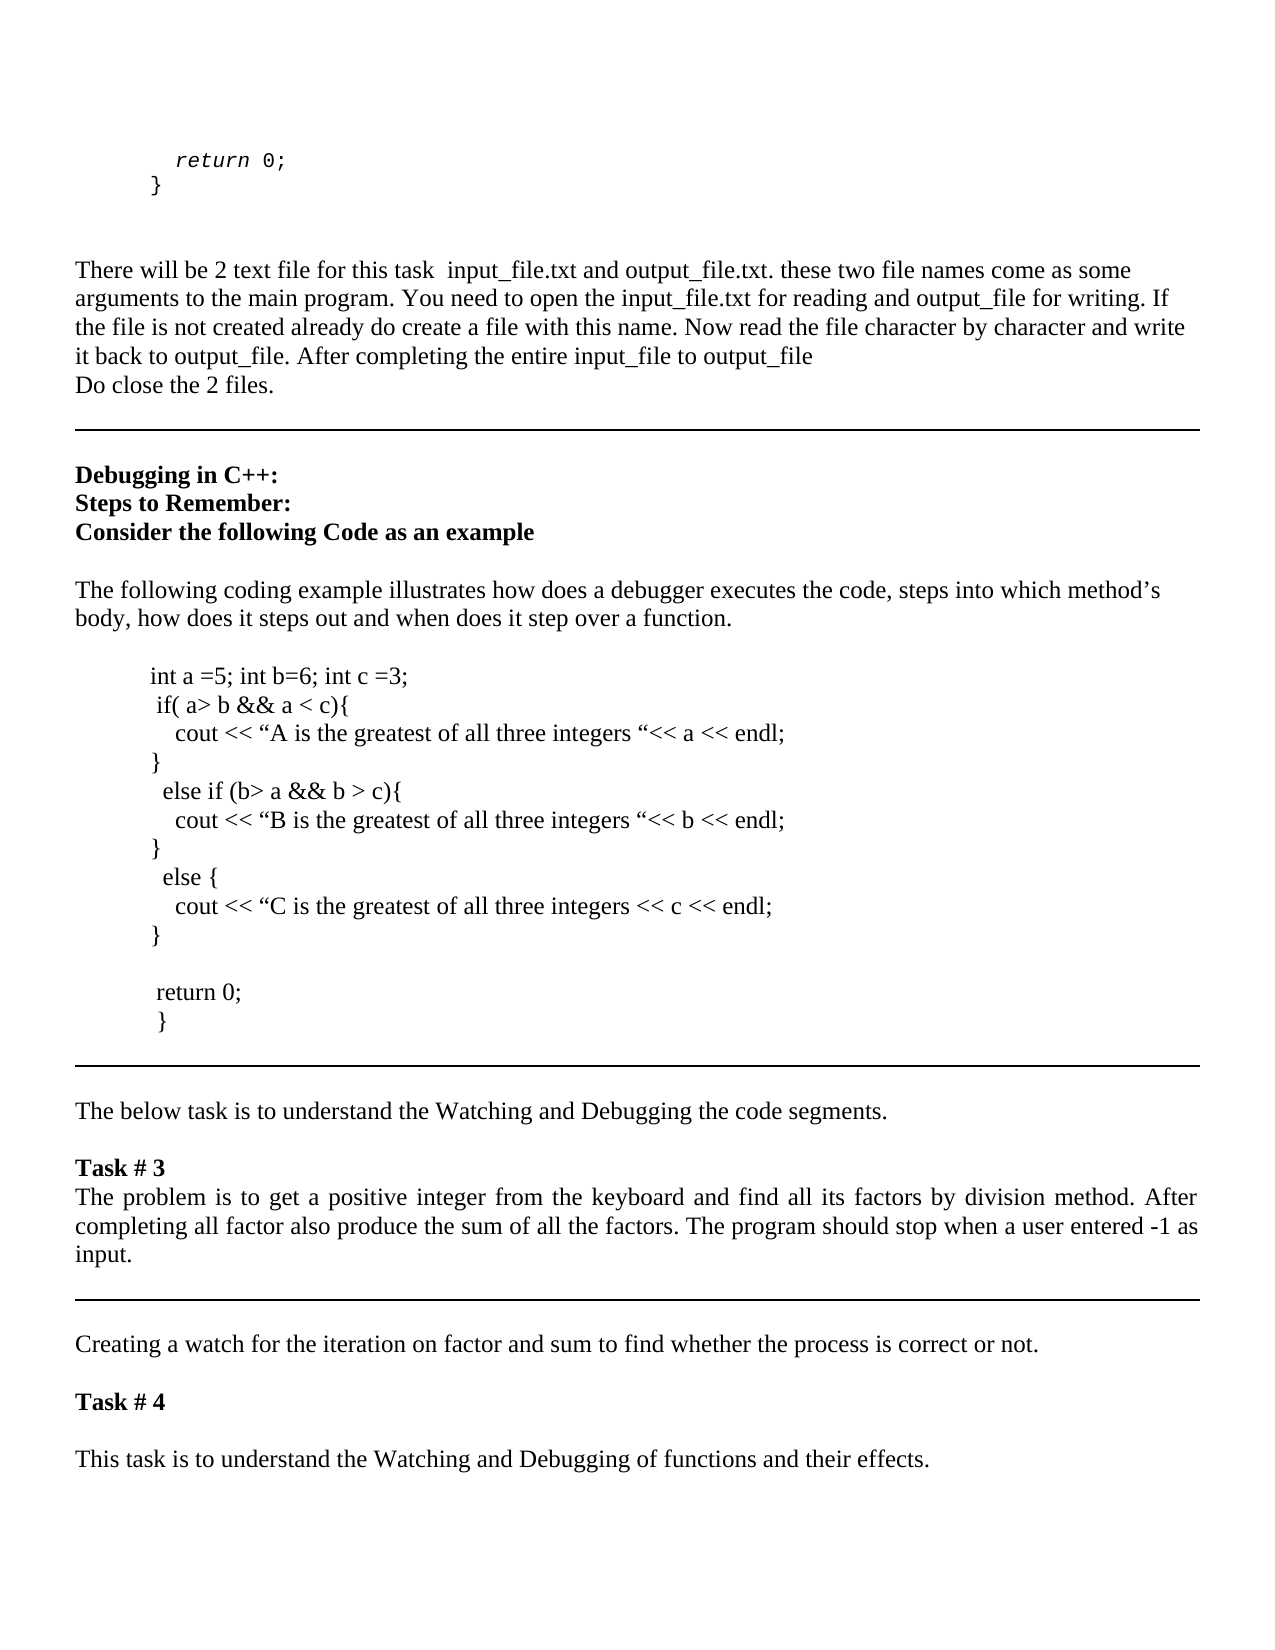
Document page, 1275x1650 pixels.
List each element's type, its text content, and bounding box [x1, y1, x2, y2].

text } [150, 747, 1125, 776]
text Creating a watch for the iteration on factor and sum to find whether the process is correct or not. [75, 1329, 1200, 1358]
text Task # 4 [75, 1387, 1200, 1416]
text The below task is to understand the Watching and Debugging the code segments. [75, 1096, 1200, 1124]
text } [150, 1006, 1125, 1035]
text There will be 2 text file for this task input_file.txt and output_file.txt. these two file names come as some arguments to the main program. You need to open the input_file.txt for reading and output_file for writing. If the file is not created already do create a file with this name. Now read the file character by character and write it back to output_file. After completing the entire input_file to output_file [75, 255, 1200, 370]
text return 0; [150, 150, 1125, 174]
text } [150, 920, 1125, 948]
text cout << “C is the greatest of all three integers << c << endl; [150, 891, 1125, 920]
text Do close the 2 files. [75, 370, 1200, 398]
text cout << “B is the greatest of all three integers “<< b << endl; [150, 805, 1125, 833]
text } [150, 833, 1125, 862]
text Consider the following Code as an example [75, 517, 1200, 546]
text if( a> b && a < c){ [150, 690, 1125, 718]
text Steps to Remember: [75, 488, 1200, 517]
text cout << “A is the greatest of all three integers “<< a << endl; [150, 718, 1125, 747]
text return 0; [150, 977, 1125, 1006]
text This task is to understand the Watching and Debugging of functions and their effects. [75, 1444, 1200, 1473]
text else { [150, 862, 1125, 891]
text else if (b> a && b > c){ [150, 776, 1125, 805]
text The following coding example illustrates how does a debugger executes the code, steps into which method’s body, how does it steps out and when does it step over a function. [75, 575, 1200, 632]
text int a =5; int b=6; int c =3; [150, 661, 1125, 690]
text The problem is to get a positive integer from the keyboard and find all its factors by division method. After completing all factor also produce the sum of all the factors. The program should stop when a user entered -1 as input. [75, 1182, 1200, 1268]
text } [150, 174, 1125, 197]
text Debugging in C++: [75, 460, 1200, 488]
text Task # 3 [75, 1153, 1200, 1182]
